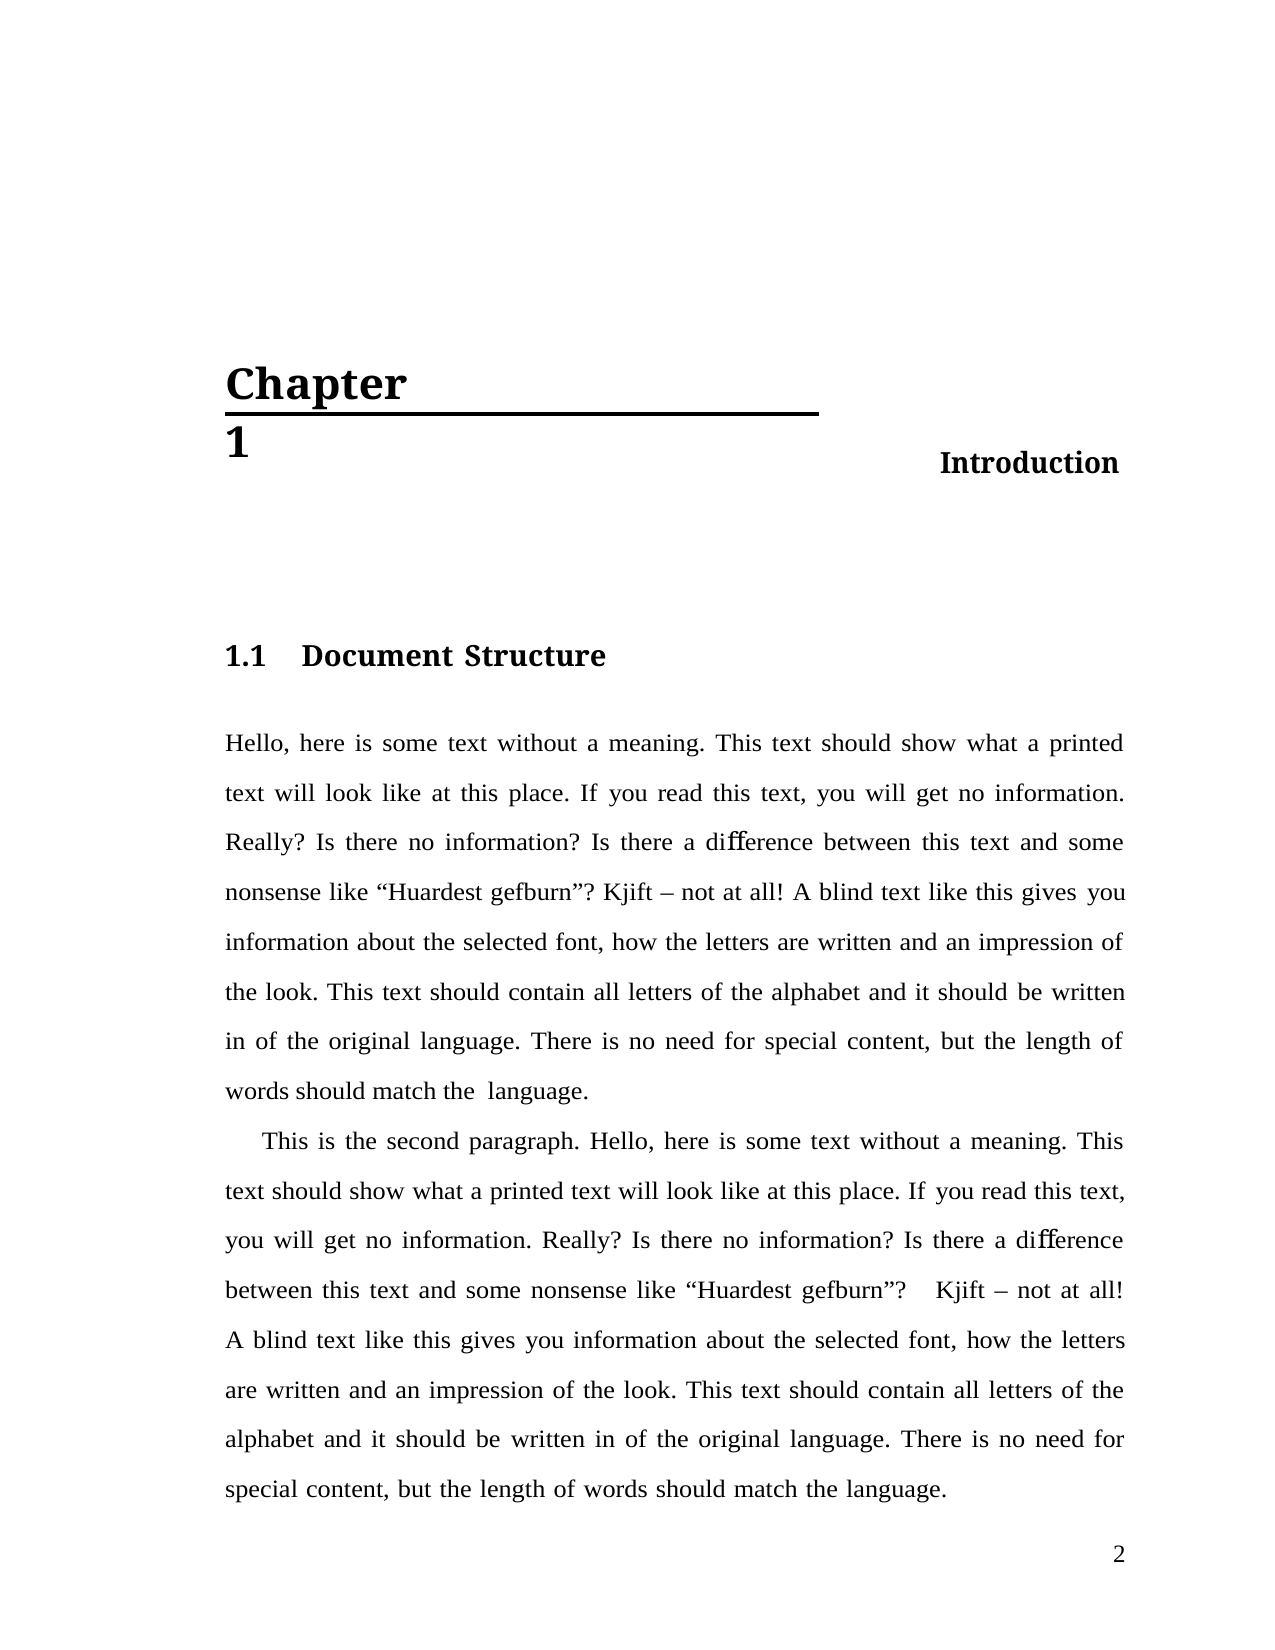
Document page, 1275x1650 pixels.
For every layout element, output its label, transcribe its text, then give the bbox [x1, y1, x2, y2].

text Chapter 1 [225, 416, 442, 470]
text Hello, here is some text without a meaning. This text should show what a printed text will look like at this place. If you read this text, you will get no information. Really? Is there no information? Is there a diﬀerence between this text and some nonsense like “Huardest gefburn”? Kjift – not at all! A blind text like this gives you information about the selected font, how the letters are written and an impression of the look. This text should contain all letters of the alphabet and it should be written in of the original language. There is no need for special content, but the length of words should match the language. [225, 728, 1125, 1105]
text This is the second paragraph. Hello, here is some text without a meaning. This text should show what a printed text will look like at this place. If you read this text, you will get no information. Really? Is there no information? Is there a diﬀerence between this text and some nonsense like “Huardest gefburn”? Kjift – not at all! A blind text like this gives you information about the selected font, how the letters are written and an impression of the look. This text should contain all letters of the alphabet and it should be written in of the original language. There is no need for special content, but the length of words should match the language. [225, 1126, 1126, 1503]
subtitle 1.1 Document Structure [225, 635, 1137, 675]
text Chapter 1 [225, 354, 442, 412]
text Introduction [940, 442, 1137, 482]
